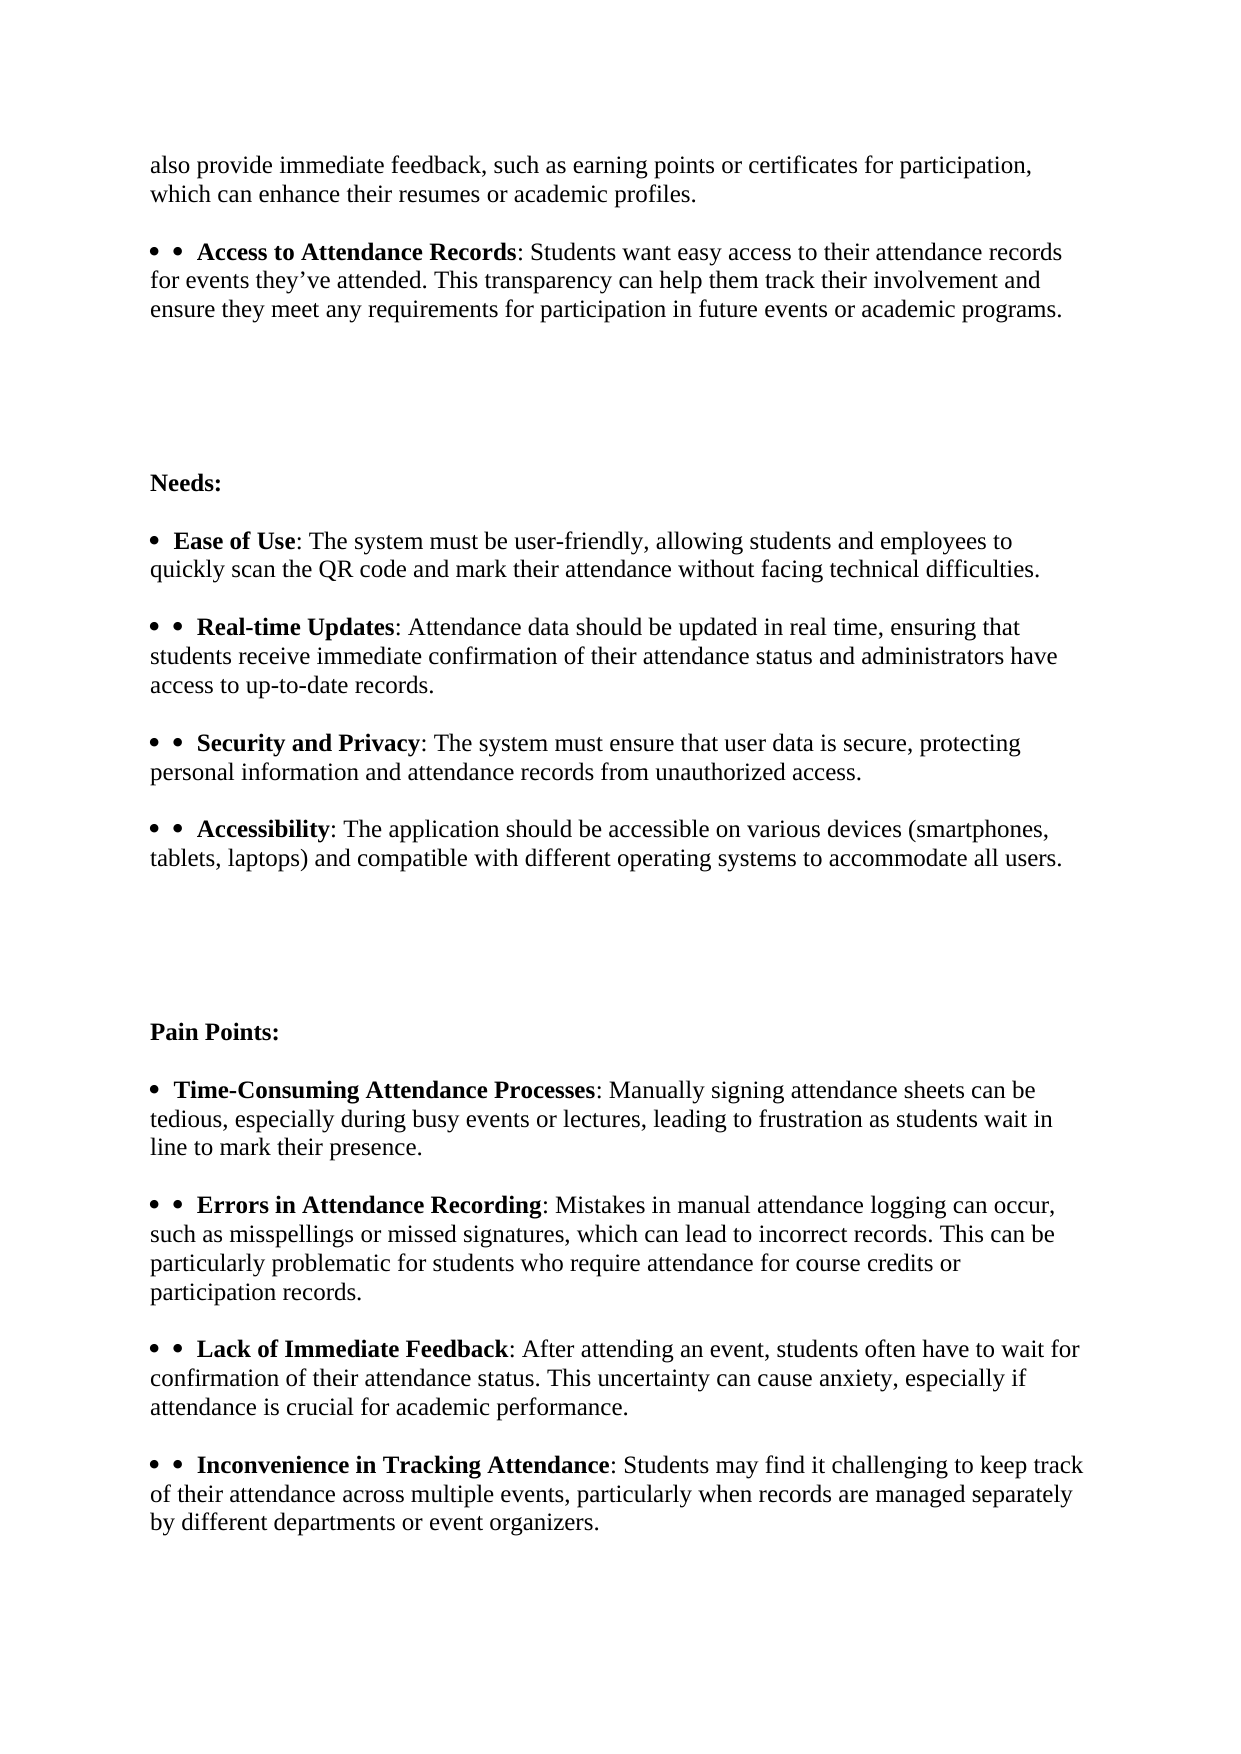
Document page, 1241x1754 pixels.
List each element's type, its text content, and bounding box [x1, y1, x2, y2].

text · · Real-time Updates: Attendance data should be updated in real time, ensuring that students receive immediate confirmation of their attendance status and administrators have access to up-to-date records. [150, 612, 1090, 699]
text · · Inconvenience in Tracking Attendance: Students may find it challenging to keep track of their attendance across multiple events, particularly when records are managed separately by different departments or event organizers. [150, 1450, 1090, 1536]
text · Ease of Use: The system must be user-friendly, allowing students and employees to quickly scan the QR code and mark their attendance without facing technical difficulties. [150, 526, 1090, 583]
text · · Lack of Immediate Feedback: After attending an event, students often have to wait for confirmation of their attendance status. This uncertainty can cause anxiety, especially if attendance is crucial for academic performance. [150, 1334, 1090, 1421]
text Needs: [150, 468, 1090, 497]
text · · Access to Attendance Records: Students want easy access to their attendance records for events they’ve attended. This transparency can help them track their involvement and ensure they meet any requirements for participation in future events or academic programs. [150, 237, 1090, 323]
text · · Accessibility: The application should be accessible on various devices (smartphones, tablets, laptops) and compatible with different operating systems to accommodate all users. [150, 814, 1090, 872]
text Pain Points: [150, 1017, 1090, 1046]
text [150, 150, 1090, 207]
text · · Security and Privacy: The system must ensure that user data is secure, protecting personal information and attendance records from unauthorized access. [150, 728, 1090, 785]
text · Time-Consuming Attendance Processes: Manually signing attendance sheets can be tedious, especially during busy events or lectures, leading to frustration as students wait in line to mark their presence. [150, 1075, 1090, 1161]
text · · Errors in Attendance Recording: Mistakes in manual attendance logging can occur, such as misspellings or missed signatures, which can lead to incorrect records. This can be particularly problematic for students who require attendance for course credits or participation records. [150, 1190, 1090, 1305]
